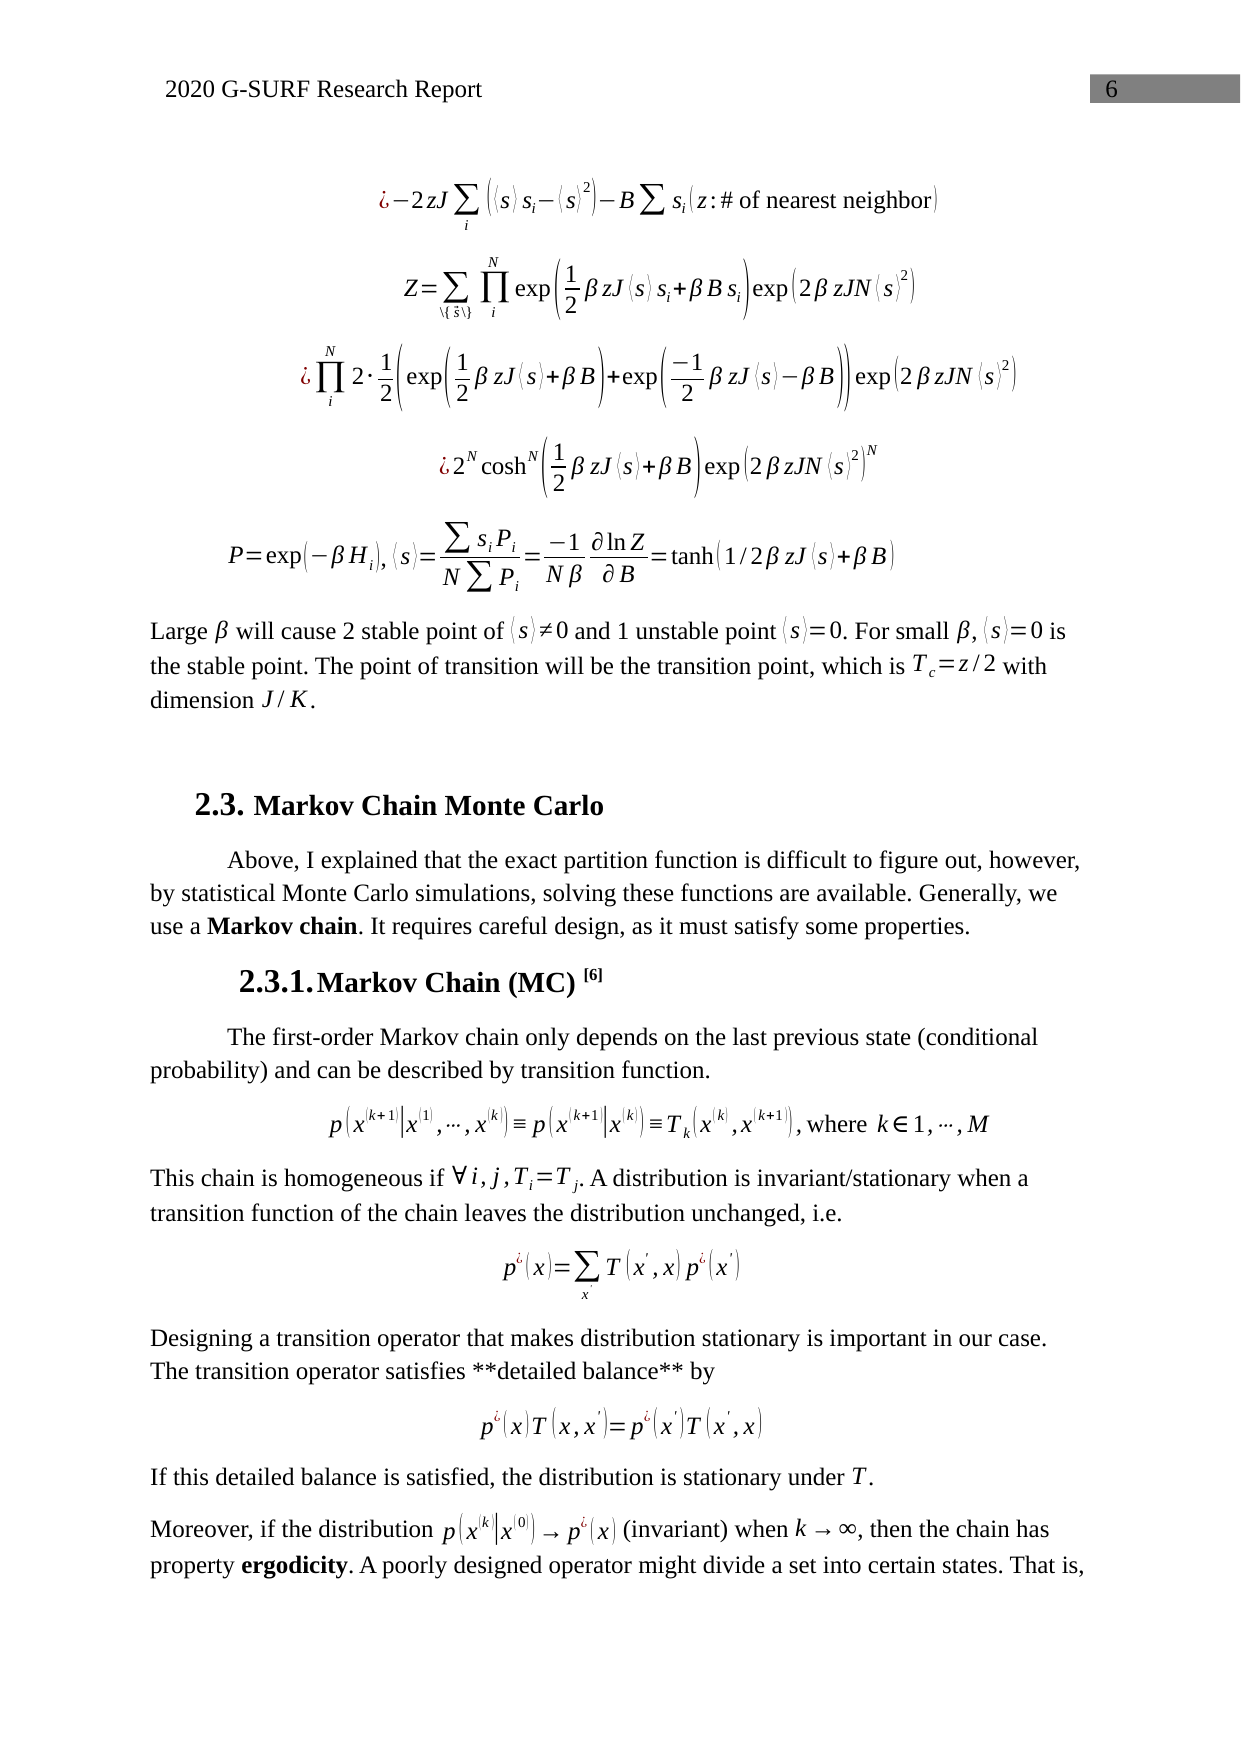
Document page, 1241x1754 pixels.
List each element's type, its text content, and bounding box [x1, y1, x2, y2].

text The first-order Markov chain only depends on the last previous state (conditional probability) and can be described by transition function. [150, 1022, 1090, 1083]
text This chain is homogeneous if ​. A distribution is invariant/stationary when a transition function of the chain leaves the distribution unchanged, i.e. [150, 1162, 1090, 1227]
text If this detailed balance is satisfied, the distribution is stationary under . [150, 1462, 1090, 1490]
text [150, 1511, 1090, 1579]
text Markov Chain Monte Carlo [194, 784, 1090, 823]
text Large ​ will cause 2 stable point of ​ and 1 unstable point ​. For small ​, ​ is the stable point. The point of transition will be the transition point, which is ​ with dimension ​. [150, 615, 1090, 714]
text Markov Chain (MC) [6] [239, 961, 1090, 999]
text Above, I explained that the exact partition function is difficult to figure out, however, by statistical Monte Carlo simulations, solving these functions are available. Generally, we use a Markov chain. It requires careful design, as it must satisfy some properties. [150, 845, 1090, 940]
text , [150, 521, 1090, 594]
text Designing a transition operator that makes distribution stationary is important in our case. The transition operator satisfies **detailed balance** by [150, 1323, 1090, 1385]
